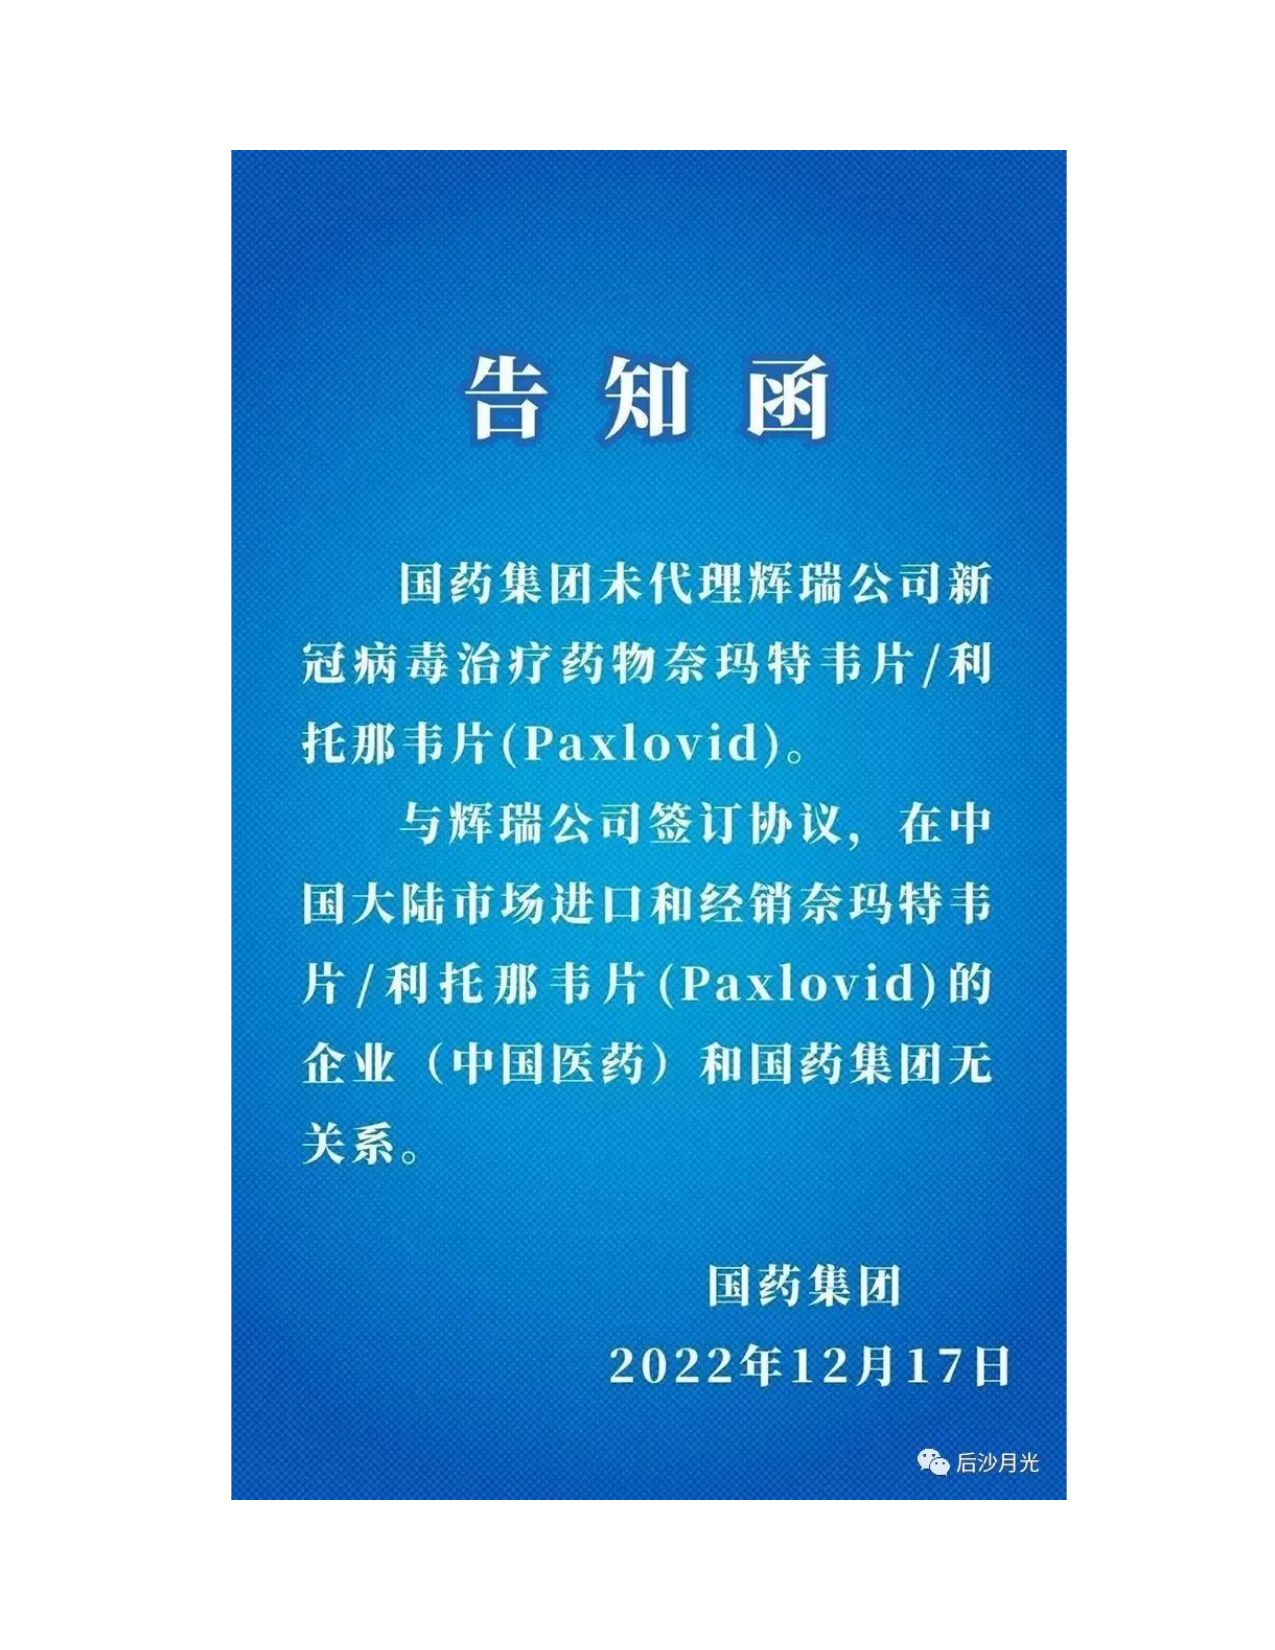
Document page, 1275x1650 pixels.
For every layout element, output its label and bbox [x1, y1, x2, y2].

picture [231, 150, 1067, 1500]
